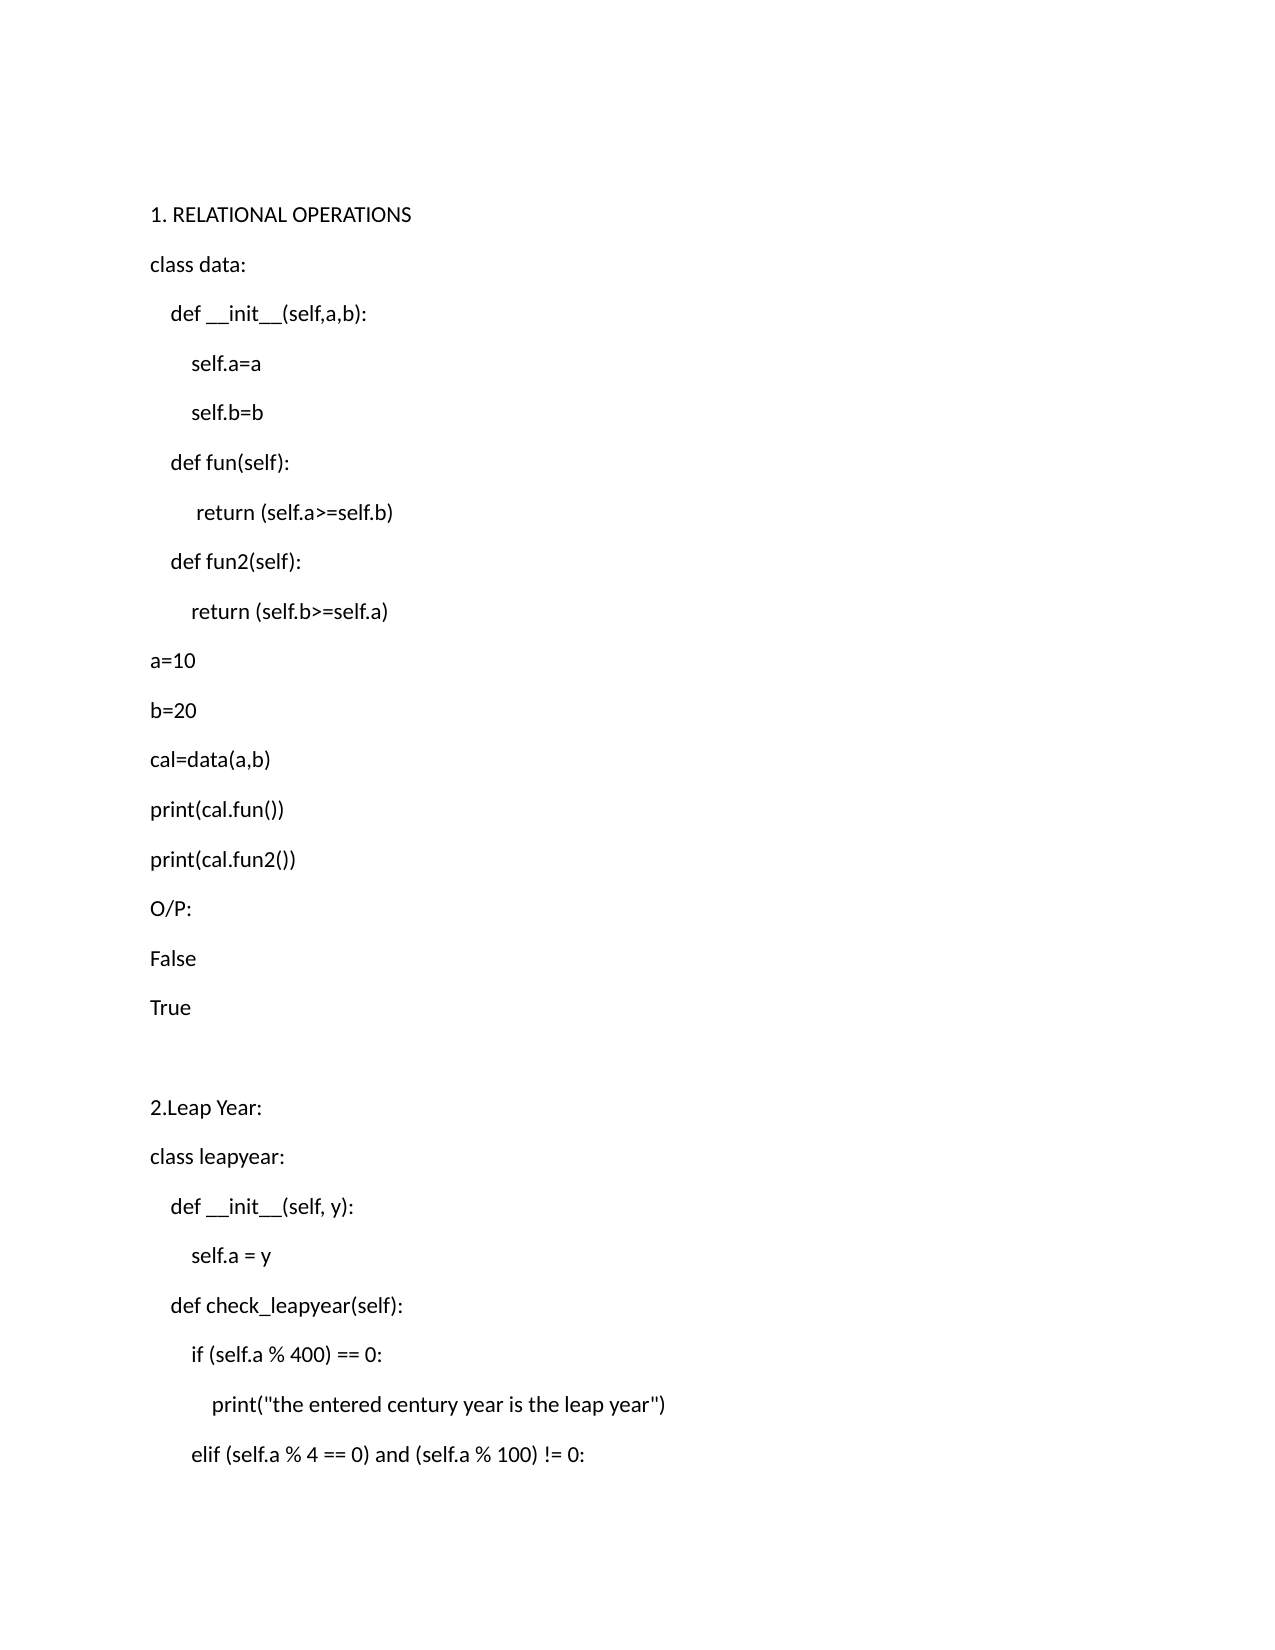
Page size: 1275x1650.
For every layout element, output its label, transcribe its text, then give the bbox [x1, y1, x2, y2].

text 1. RELATIONAL OPERATIONS [150, 199, 1125, 228]
text return (self.b>=self.a) [150, 596, 1125, 625]
text def check_leapyear(self): [150, 1290, 1125, 1319]
text def __init__(self,a,b): [150, 299, 1125, 327]
text class data: [150, 249, 1125, 278]
text cal=data(a,b) [150, 745, 1125, 774]
text if (self.a % 400) == 0: [150, 1340, 1125, 1369]
text elif (self.a % 4 == 0) and (self.a % 100) != 0: [150, 1439, 1125, 1468]
text False [150, 943, 1125, 972]
text a=10 [150, 646, 1125, 674]
text 2.Leap Year: [150, 1092, 1125, 1121]
text def fun2(self): [150, 547, 1125, 575]
text b=20 [150, 695, 1125, 724]
text def fun(self): [150, 447, 1125, 476]
text def __init__(self, y): [150, 1191, 1125, 1220]
text True [150, 993, 1125, 1022]
text O/P: [150, 894, 1125, 922]
text print("the entered century year is the leap year") [150, 1389, 1125, 1418]
text class leapyear: [150, 1142, 1125, 1170]
text self.a = y [150, 1241, 1125, 1269]
text self.b=b [150, 398, 1125, 427]
text print(cal.fun()) [150, 794, 1125, 823]
text print(cal.fun2()) [150, 844, 1125, 873]
text return (self.a>=self.b) [150, 497, 1125, 526]
text self.a=a [150, 348, 1125, 377]
